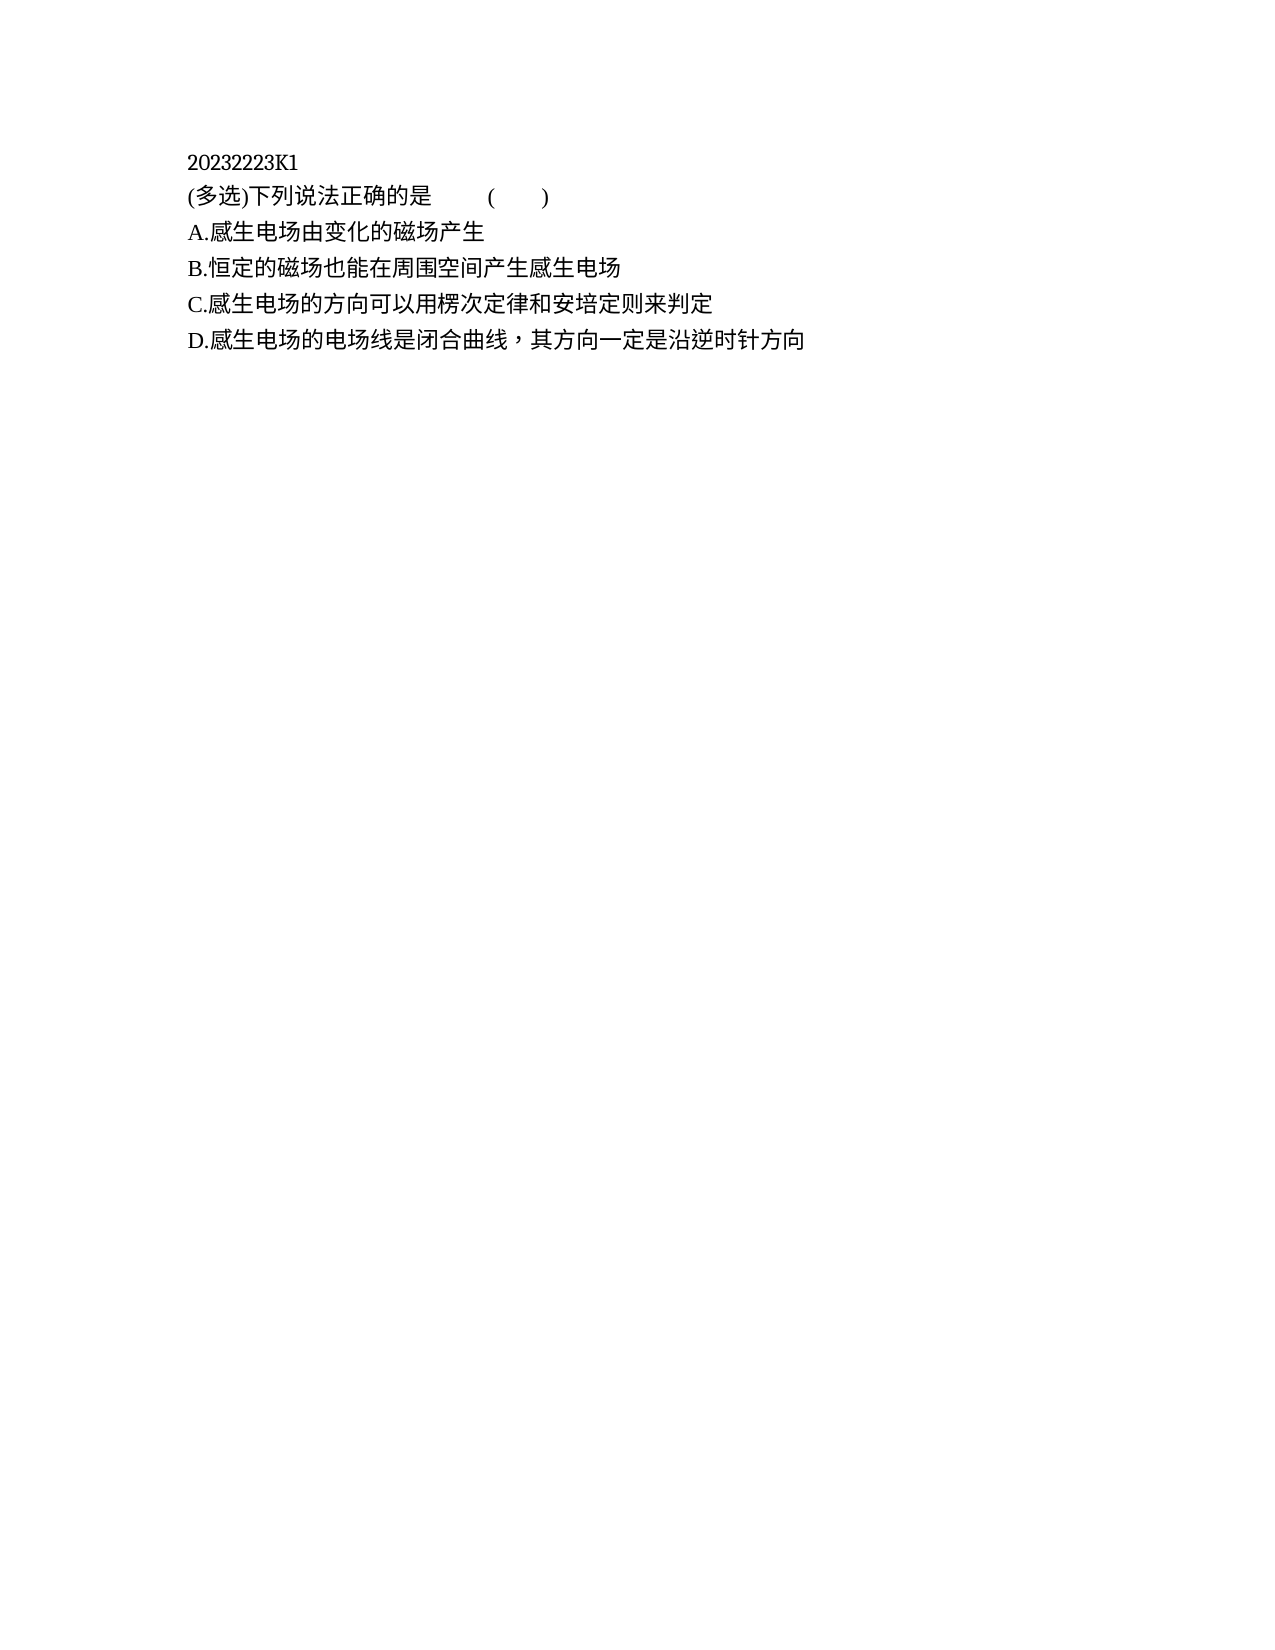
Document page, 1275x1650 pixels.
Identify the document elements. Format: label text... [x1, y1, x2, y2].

text A.感生电场由变化的磁场产生 [187, 216, 1087, 247]
text D.感生电场的电场线是闭合曲线，其方向一定是沿逆时针方向 [187, 324, 1087, 355]
text B.恒定的磁场也能在周围空间产生感生电场 [187, 252, 1087, 283]
text C.感生电场的方向可以用楞次定律和安培定则来判定 [187, 288, 1087, 319]
text (多选)下列说法正确的是 ( ) [187, 180, 1087, 211]
text 20232223K1 [187, 150, 1087, 176]
